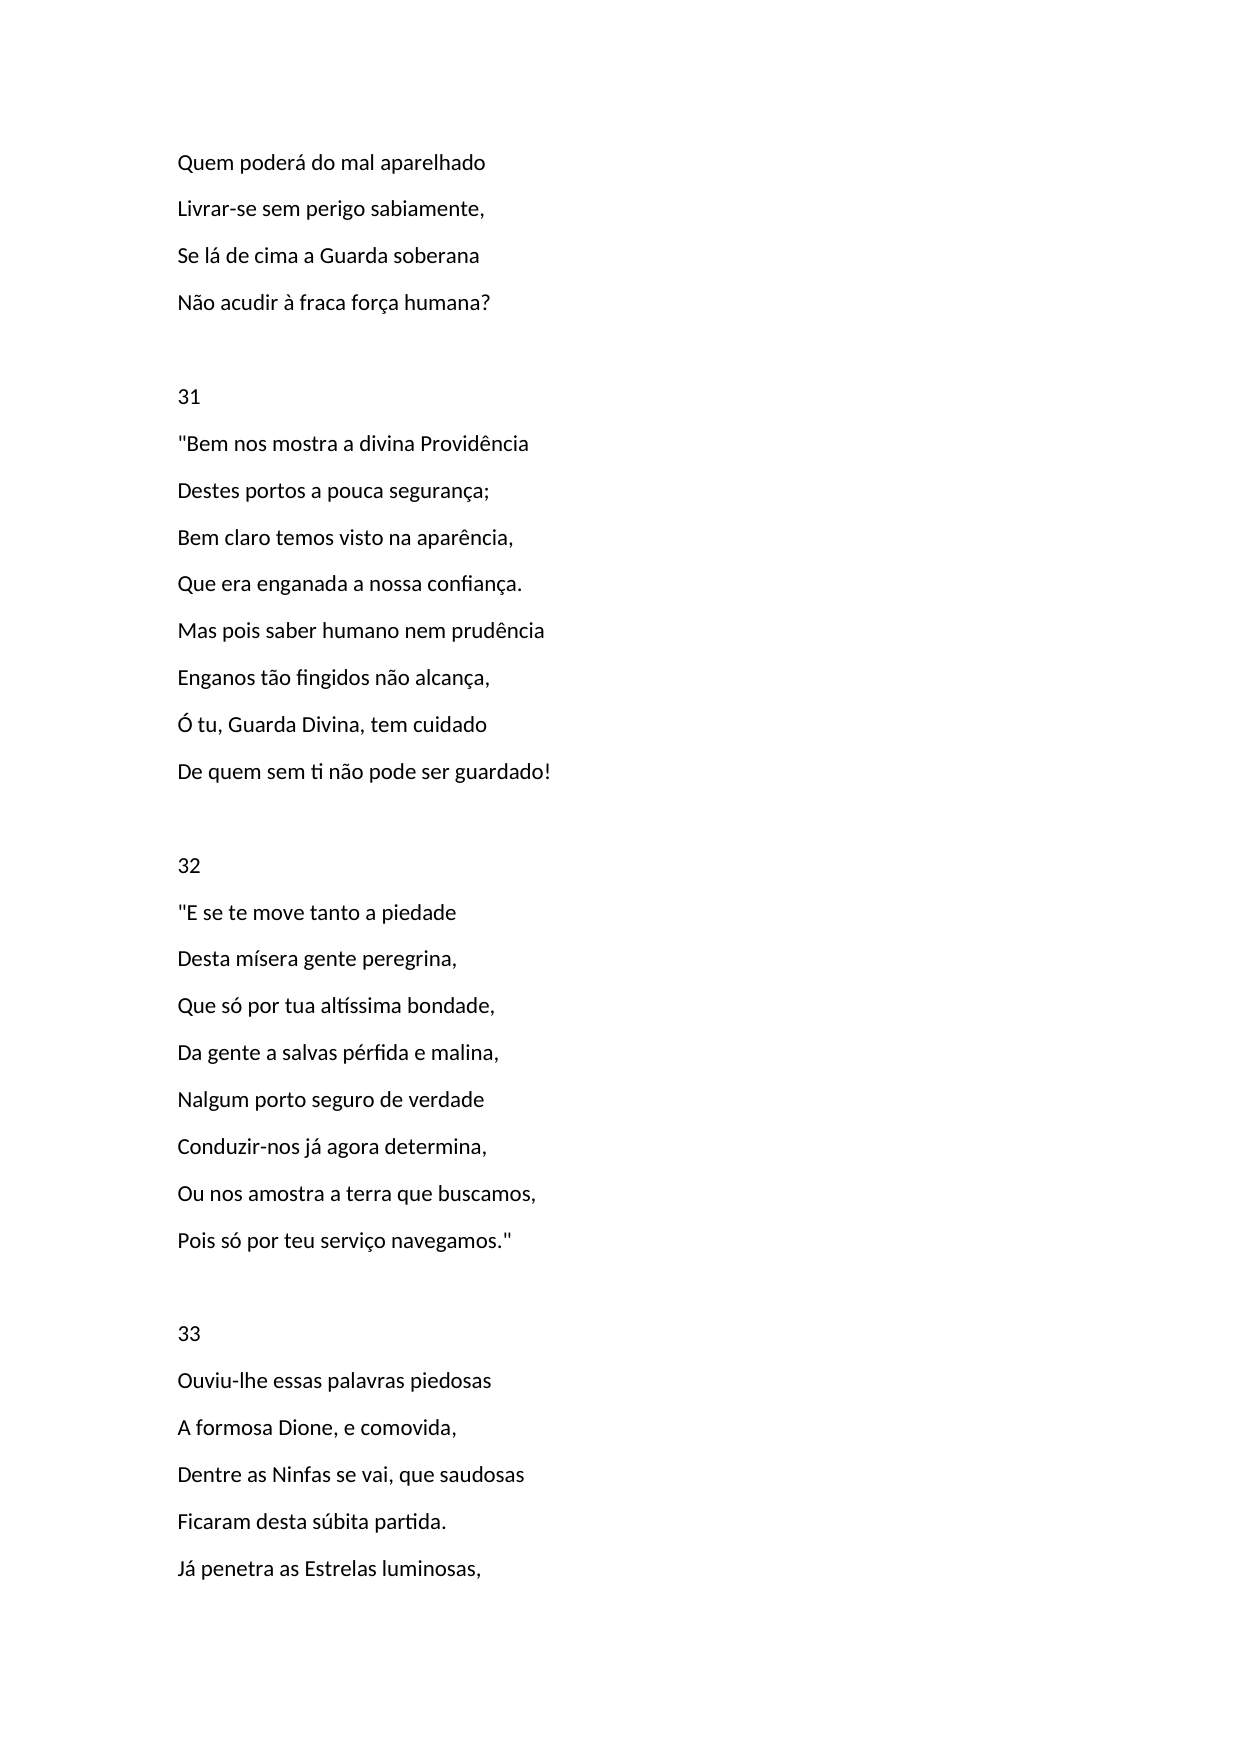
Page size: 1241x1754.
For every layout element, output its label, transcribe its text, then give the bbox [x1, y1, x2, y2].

text Se lá de cima a Guarda soberana [177, 241, 1063, 269]
text De quem sem ti não pode ser guardado! [177, 757, 1063, 785]
text Já penetra as Estrelas luminosas, [177, 1554, 1063, 1582]
text Enganos tão fingidos não alcança, [177, 663, 1063, 691]
text Ó tu, Guarda Divina, tem cuidado [177, 710, 1063, 738]
text Bem claro temos visto na aparência, [177, 523, 1063, 551]
text 33 [177, 1319, 1063, 1347]
text Desta mísera gente peregrina, [177, 944, 1063, 972]
text Não acudir à fraca força humana? [177, 288, 1063, 316]
text A formosa Dione, e comovida, [177, 1413, 1063, 1441]
text Que só por tua altíssima bondade, [177, 991, 1063, 1019]
text 31 [177, 382, 1063, 410]
text Nalgum porto seguro de verdade [177, 1085, 1063, 1113]
text Livrar-se sem perigo sabiamente, [177, 194, 1063, 222]
text Da gente a salvas pérfida e malina, [177, 1038, 1063, 1066]
text "Bem nos mostra a divina Providência [177, 429, 1063, 457]
text Ficaram desta súbita partida. [177, 1507, 1063, 1535]
text Destes portos a pouca segurança; [177, 476, 1063, 504]
text Que era enganada a nossa confiança. [177, 569, 1063, 597]
text Pois só por teu serviço navegamos." [177, 1226, 1063, 1254]
text Mas pois saber humano nem prudência [177, 616, 1063, 644]
text "E se te move tanto a piedade [177, 898, 1063, 926]
text Quem poderá do mal aparelhado [177, 148, 1063, 176]
text Ouviu-lhe essas palavras piedosas [177, 1366, 1063, 1394]
text Dentre as Ninfas se vai, que saudosas [177, 1460, 1063, 1488]
text Conduzir-nos já agora determina, [177, 1132, 1063, 1160]
text Ou nos amostra a terra que buscamos, [177, 1179, 1063, 1207]
text 32 [177, 851, 1063, 879]
